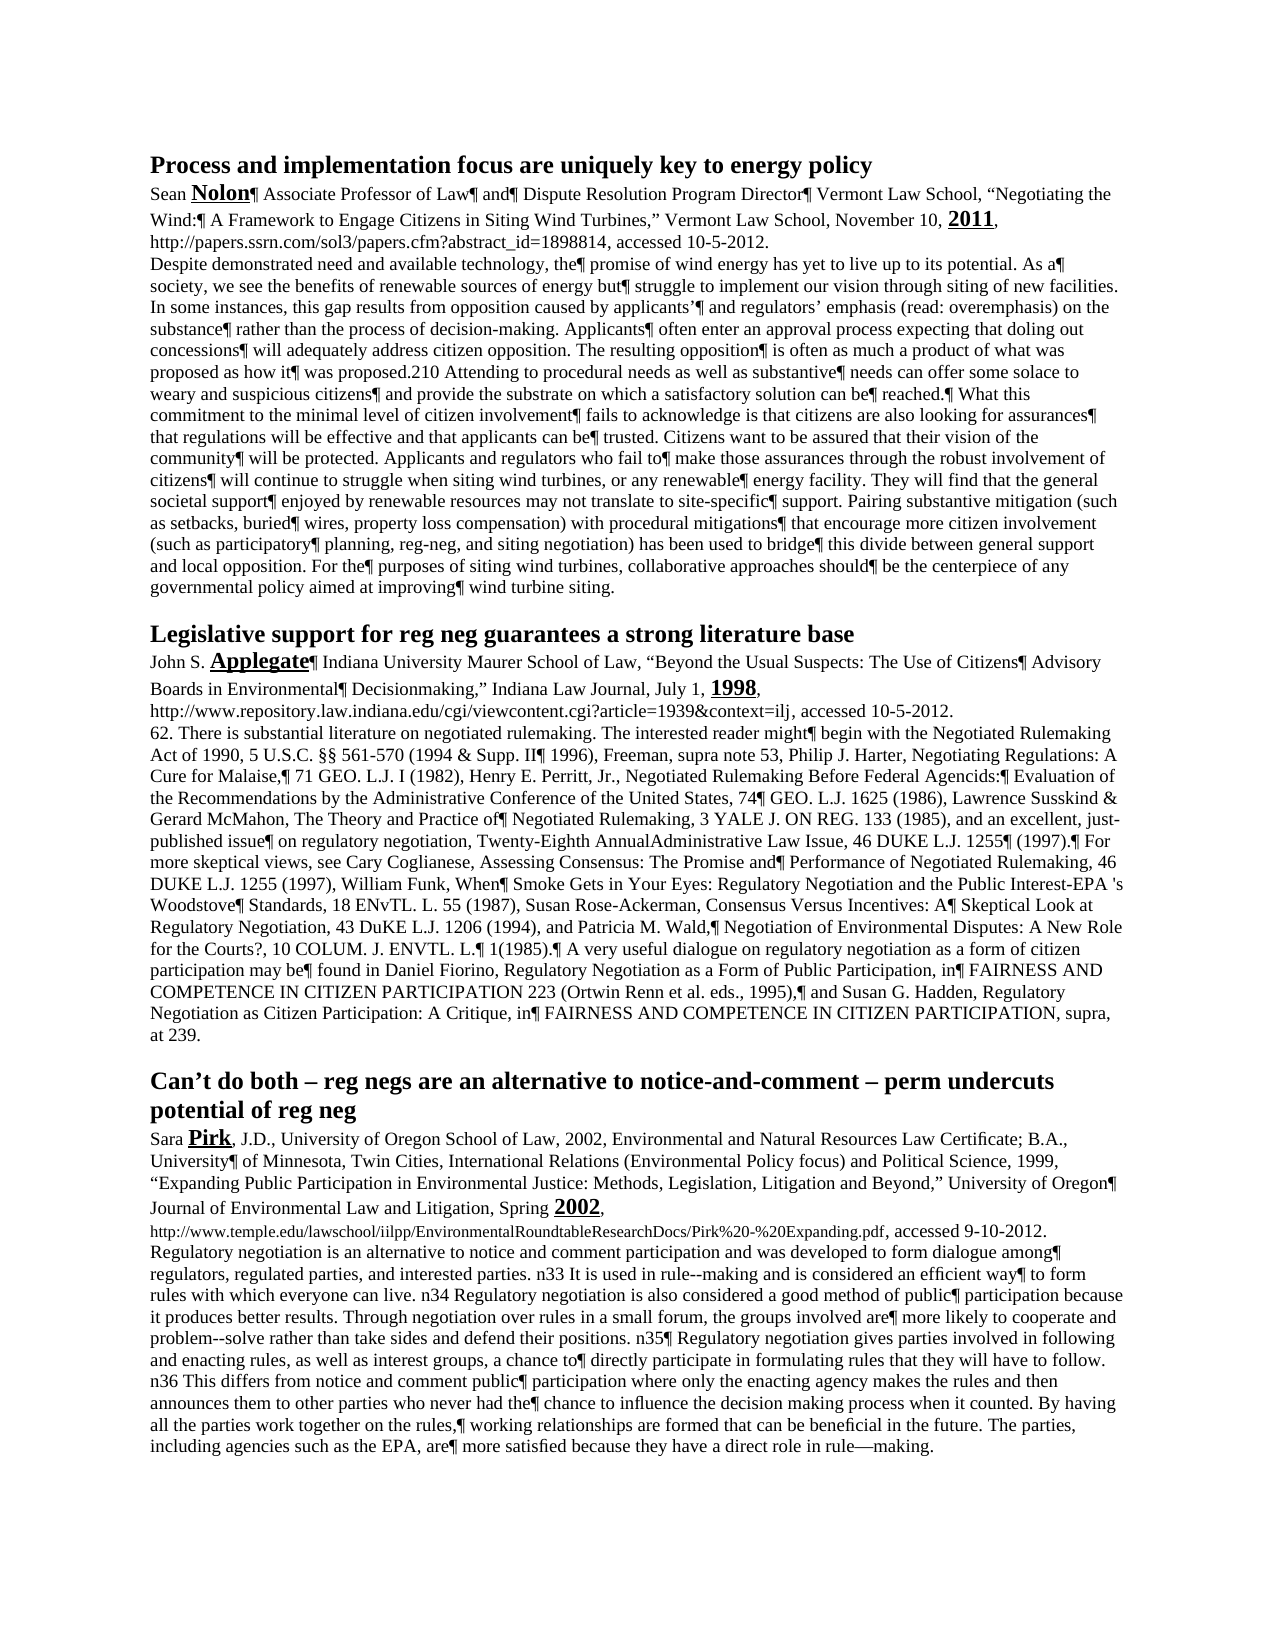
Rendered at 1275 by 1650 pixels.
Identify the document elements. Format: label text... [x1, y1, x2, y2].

text Regulatory negotiation is an alternative to notice and comment participation and was developed to form dialogue among¶ regulators, regulated parties, and interested parties. n33 It is used in rule--making and is considered an efﬁcient way¶ to form rules with which everyone can live. n34 Regulatory negotiation is also considered a good method of public¶ participation because it produces better results. Through negotiation over rules in a small forum, the groups involved are¶ more likely to cooperate and problem--solve rather than take sides and defend their positions. n35¶ Regulatory negotiation gives parties involved in following and enacting rules, as well as interest groups, a chance to¶ directly participate in formulating rules that they will have to follow. n36 This differs from notice and comment public¶ participation where only the enacting agency makes the rules and then announces them to other parties who never had the¶ chance to inﬂuence the decision making process when it counted. By having all the parties work together on the rules,¶ working relationships are formed that can be beneﬁcial in the future. The parties, including agencies such as the EPA, are¶ more satisﬁed because they have a direct role in rule—making. [150, 1241, 1125, 1457]
text Sean Nolon¶ Associate Professor of Law¶ and¶ Dispute Resolution Program Director¶ Vermont Law School, “Negotiating the Wind:¶ A Framework to Engage Citizens in Siting Wind Turbines,” Vermont Law School, November 10, 2011, http://papers.ssrn.com/sol3/papers.cfm?abstract_id=1898814, accessed 10-5-2012. [150, 179, 1125, 253]
subtitle Can’t do both – reg negs are an alternative to notice-and-comment – perm undercuts potential of reg neg [150, 1066, 1125, 1124]
text Despite demonstrated need and available technology, the¶ promise of wind energy has yet to live up to its potential. As a¶ society, we see the benefits of renewable sources of energy but¶ struggle to implement our vision through siting of new facilities. In some instances, this gap results from opposition caused by applicants’¶ and regulators’ emphasis (read: overemphasis) on the substance¶ rather than the process of decision-making. Applicants¶ often enter an approval process expecting that doling out concessions¶ will adequately address citizen opposition. The resulting opposition¶ is often as much a product of what was proposed as how it¶ was proposed.210 Attending to procedural needs as well as substantive¶ needs can offer some solace to weary and suspicious citizens¶ and provide the substrate on which a satisfactory solution can be¶ reached.¶ What this commitment to the minimal level of citizen involvement¶ fails to acknowledge is that citizens are also looking for assurances¶ that regulations will be effective and that applicants can be¶ trusted. Citizens want to be assured that their vision of the community¶ will be protected. Applicants and regulators who fail to¶ make those assurances through the robust involvement of citizens¶ will continue to struggle when siting wind turbines, or any renewable¶ energy facility. They will find that the general societal support¶ enjoyed by renewable resources may not translate to site-specific¶ support. Pairing substantive mitigation (such as setbacks, buried¶ wires, property loss compensation) with procedural mitigations¶ that encourage more citizen involvement (such as participatory¶ planning, reg-neg, and siting negotiation) has been used to bridge¶ this divide between general support and local opposition. For the¶ purposes of siting wind turbines, collaborative approaches should¶ be the centerpiece of any governmental policy aimed at improving¶ wind turbine siting. [150, 253, 1125, 598]
text 62. There is substantial literature on negotiated rulemaking. The interested reader might¶ begin with the Negotiated Rulemaking Act of 1990, 5 U.S.C. §§ 561-570 (1994 & Supp. II¶ 1996), Freeman, supra note 53, Philip J. Harter, Negotiating Regulations: A Cure for Malaise,¶ 71 GEO. L.J. I (1982), Henry E. Perritt, Jr., Negotiated Rulemaking Before Federal Agencids:¶ Evaluation of the Recommendations by the Administrative Conference of the United States, 74¶ GEO. L.J. 1625 (1986), Lawrence Susskind & Gerard McMahon, The Theory and Practice of¶ Negotiated Rulemaking, 3 YALE J. ON REG. 133 (1985), and an excellent, just-published issue¶ on regulatory negotiation, Twenty-Eighth AnnualAdministrative Law Issue, 46 DUKE L.J. 1255¶ (1997).¶ For more skeptical views, see Cary Coglianese, Assessing Consensus: The Promise and¶ Performance of Negotiated Rulemaking, 46 DUKE L.J. 1255 (1997), William Funk, When¶ Smoke Gets in Your Eyes: Regulatory Negotiation and the Public Interest-EPA 's Woodstove¶ Standards, 18 ENvTL. L. 55 (1987), Susan Rose-Ackerman, Consensus Versus Incentives: A¶ Skeptical Look at Regulatory Negotiation, 43 DuKE L.J. 1206 (1994), and Patricia M. Wald,¶ Negotiation of Environmental Disputes: A New Role for the Courts?, 10 COLUM. J. ENVTL. L.¶ 1(1985).¶ A very useful dialogue on regulatory negotiation as a form of citizen participation may be¶ found in Daniel Fiorino, Regulatory Negotiation as a Form of Public Participation, in¶ FAIRNESS AND COMPETENCE IN CITIZEN PARTICIPATION 223 (Ortwin Renn et al. eds., 1995),¶ and Susan G. Hadden, Regulatory Negotiation as Citizen Participation: A Critique, in¶ FAIRNESS AND COMPETENCE IN CITIZEN PARTICIPATION, supra, at 239. [150, 722, 1125, 1045]
subtitle Process and implementation focus are uniquely key to energy policy [150, 150, 1125, 179]
text John S. Applegate¶ Indiana University Maurer School of Law, “Beyond the Usual Suspects: The Use of Citizens¶ Advisory Boards in Environmental¶ Decisionmaking,” Indiana Law Journal, July 1, 1998, http://www.repository.law.indiana.edu/cgi/viewcontent.cgi?article=1939&context=ilj, accessed 10-5-2012. [150, 648, 1125, 722]
subtitle Legislative support for reg neg guarantees a strong literature base [150, 619, 1125, 648]
text Sara Pirk, J.D., University of Oregon School of Law, 2002, Environmental and Natural Resources Law Certiﬁcate; B.A., University¶ of Minnesota, Twin Cities, International Relations (Environmental Policy focus) and Political Science, 1999, “Expanding Public Participation in Environmental Justice: Methods, Legislation, Litigation and Beyond,” University of Oregon¶ Journal of Environmental Law and Litigation, Spring 2002, http://www.temple.edu/lawschool/iilpp/EnvironmentalRoundtableResearchDocs/Pirk%20-%20Expanding.pdf, accessed 9-10-2012. [150, 1124, 1125, 1241]
